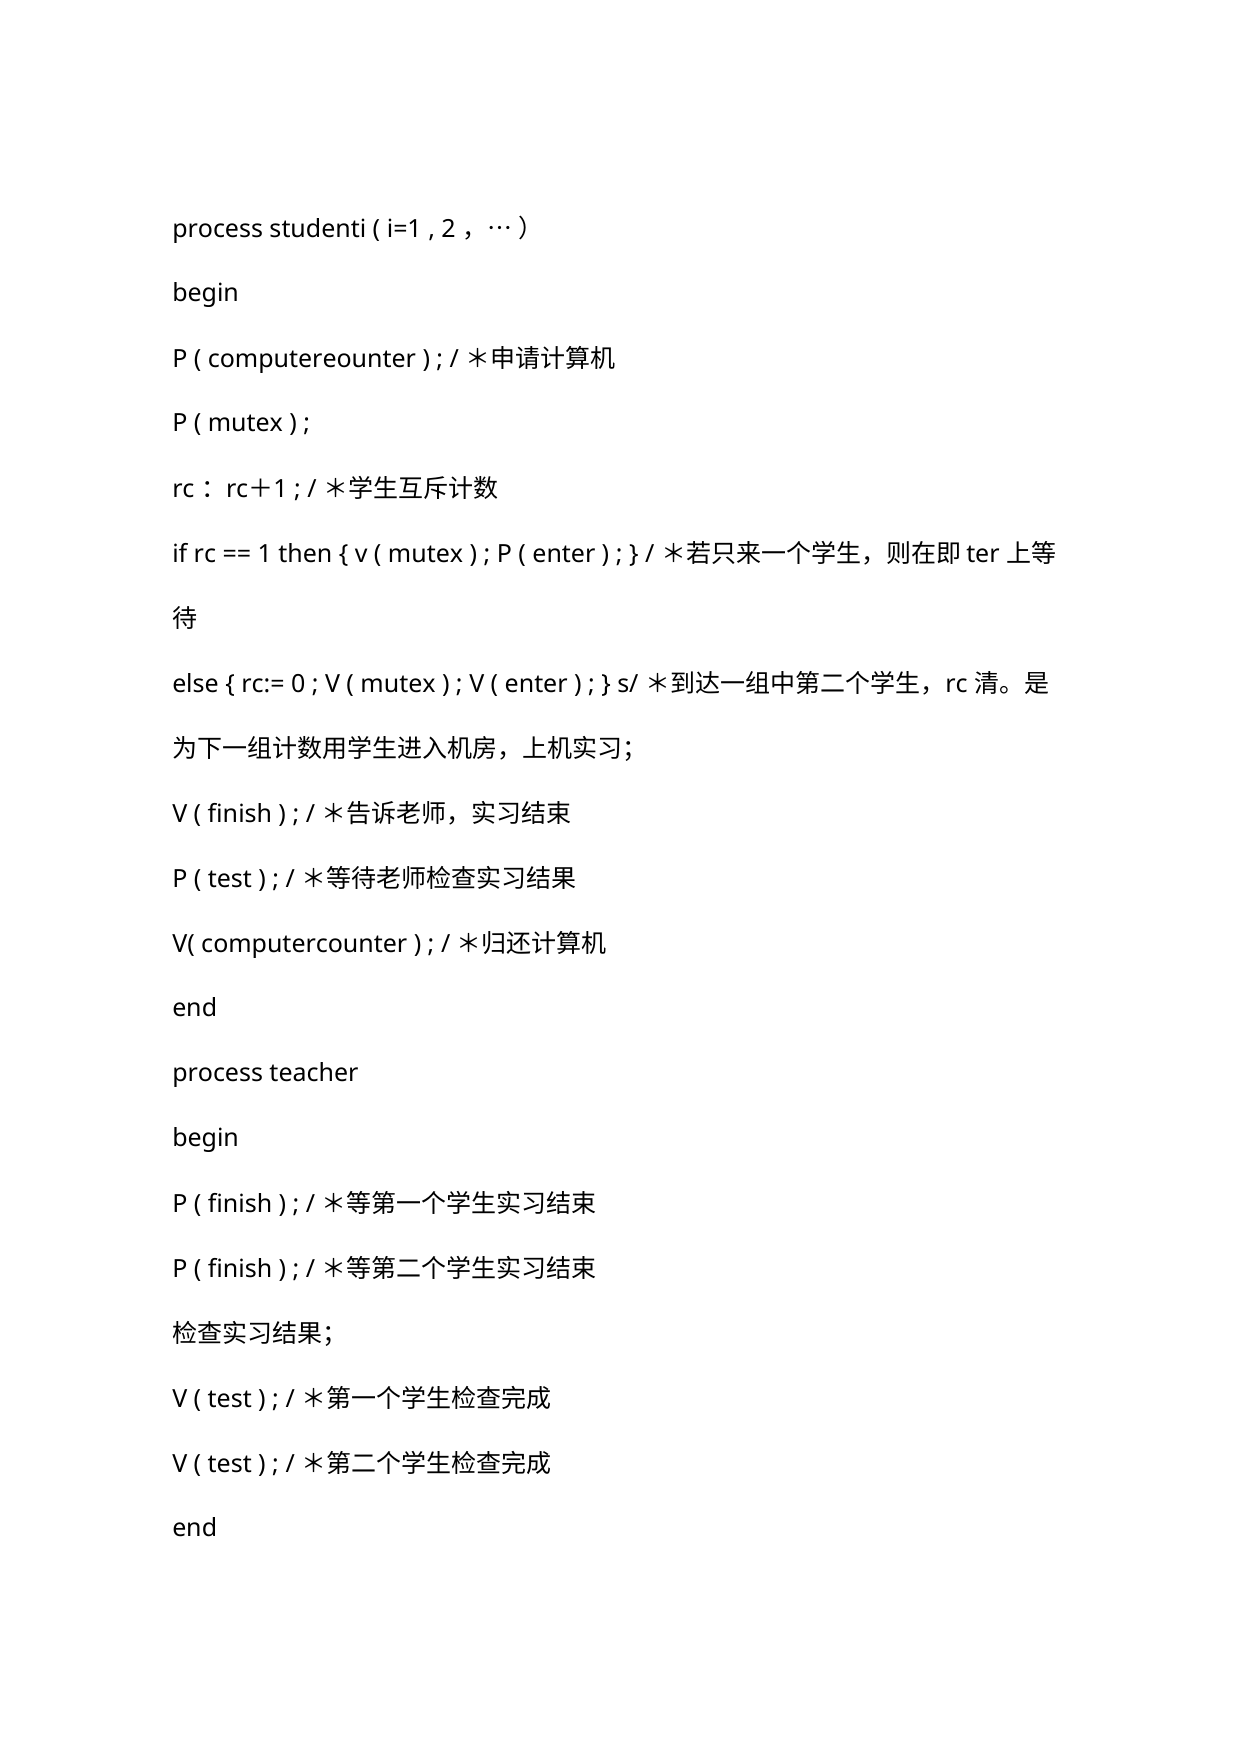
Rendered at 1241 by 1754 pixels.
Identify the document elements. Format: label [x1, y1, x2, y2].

table_cell [170, 162, 1070, 1592]
